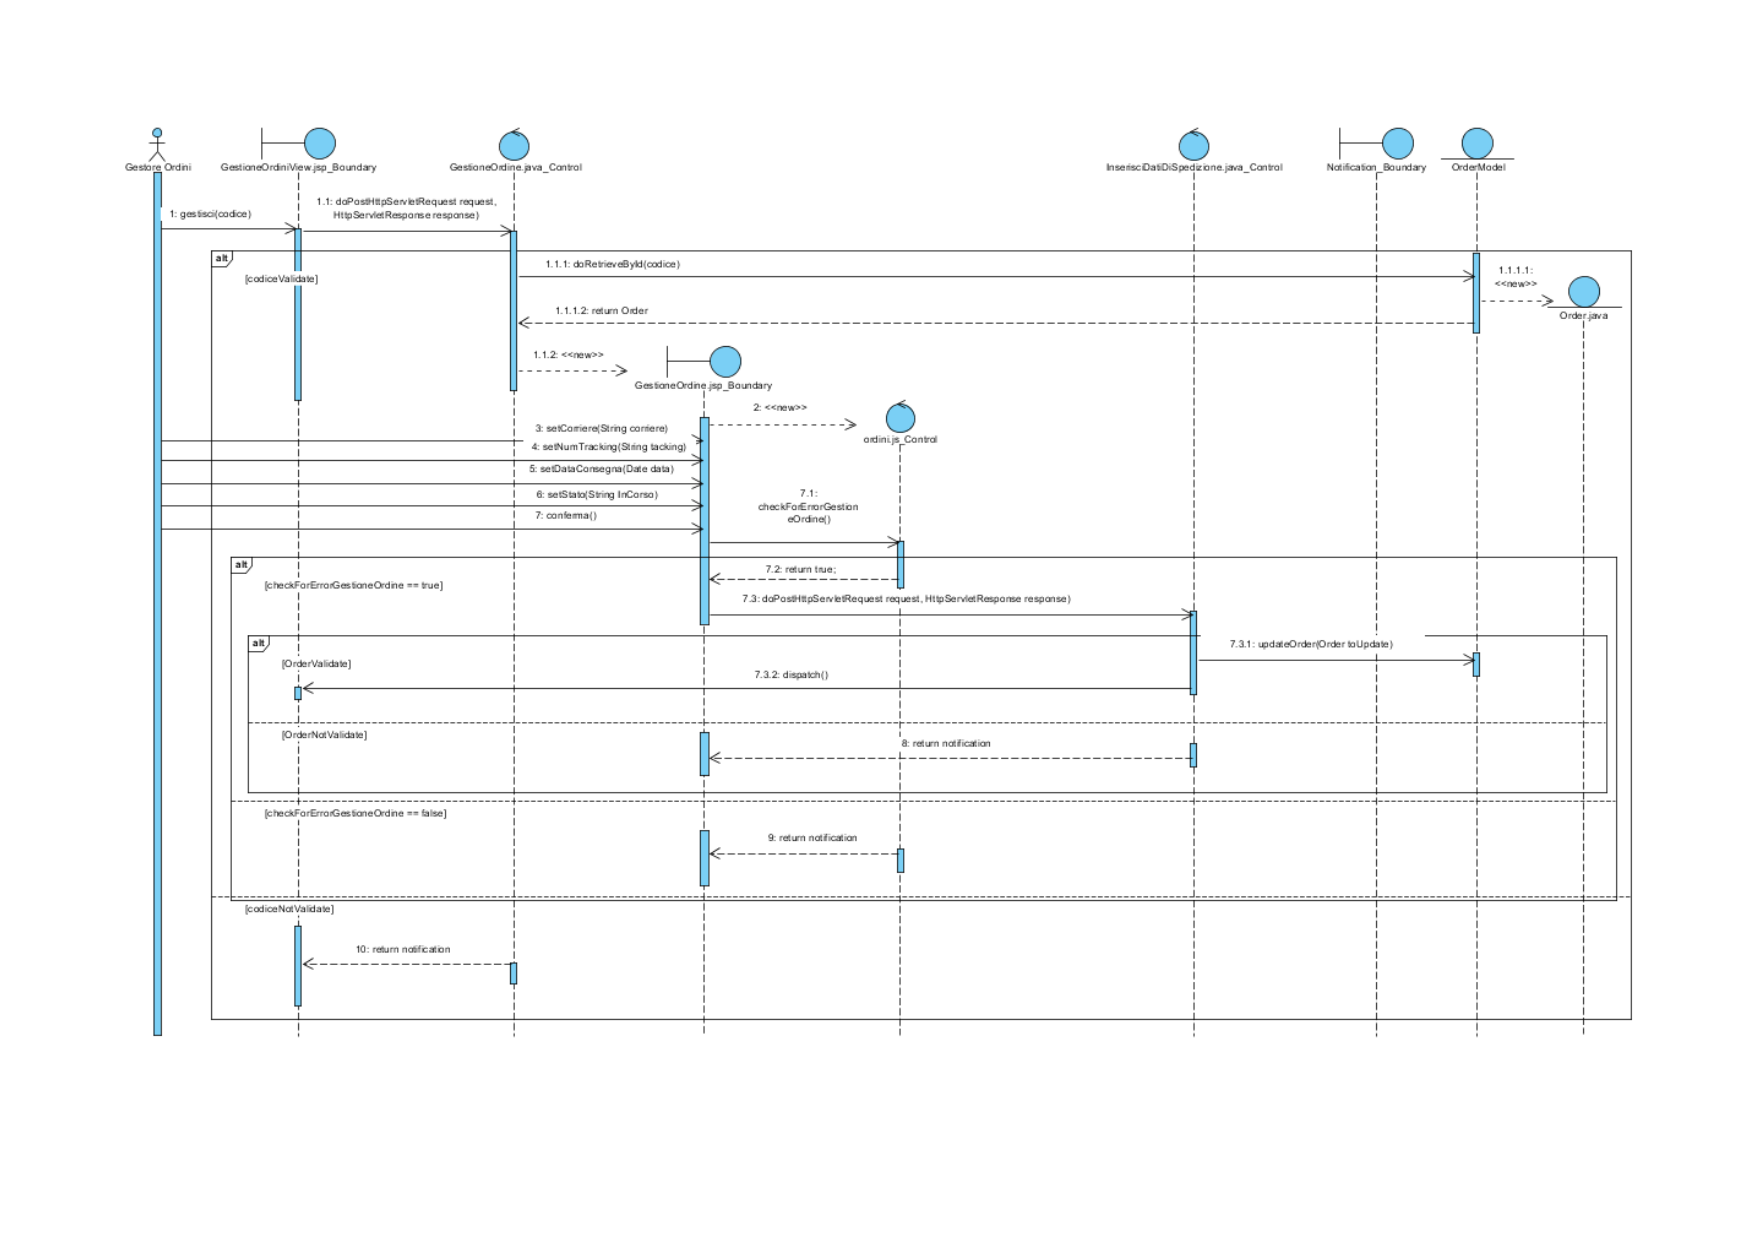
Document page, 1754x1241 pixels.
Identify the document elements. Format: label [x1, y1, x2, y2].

picture [118, 118, 1648, 1041]
